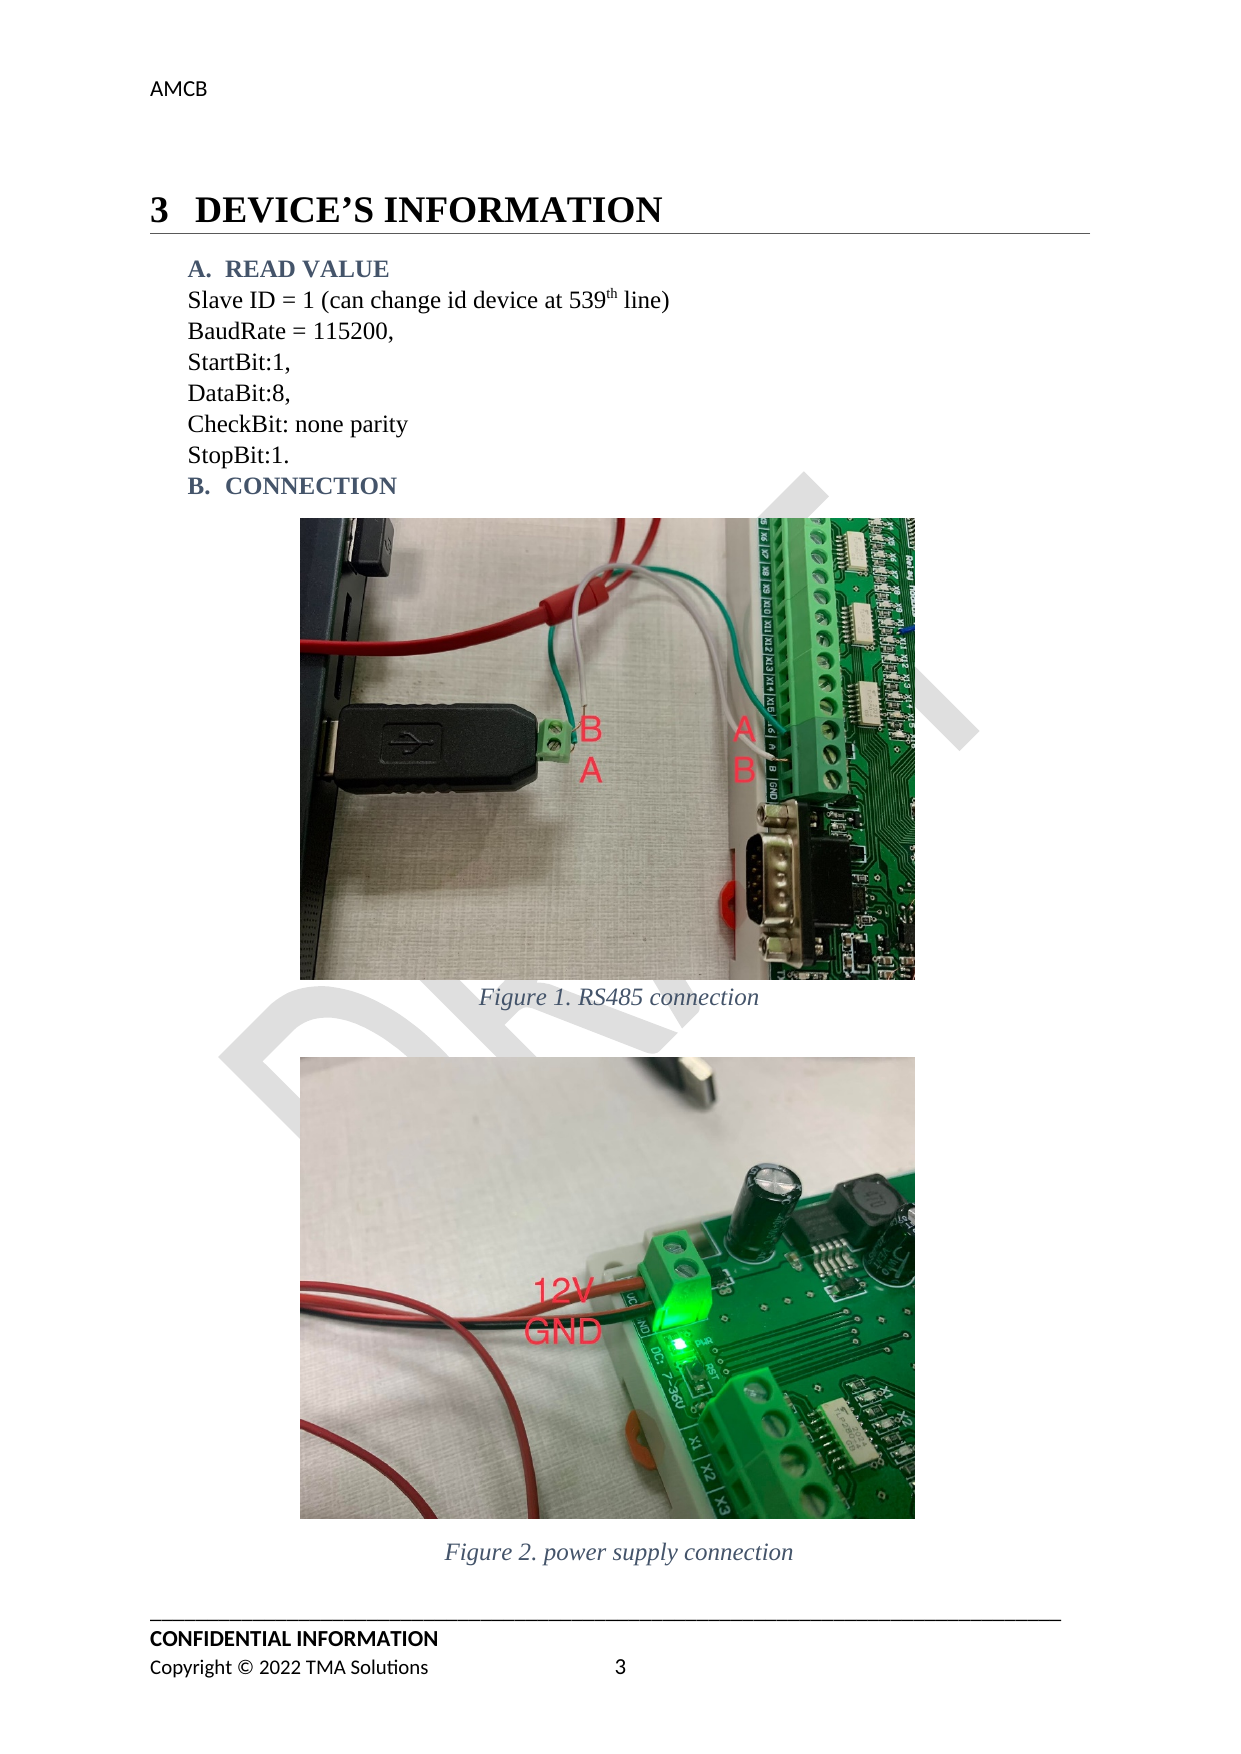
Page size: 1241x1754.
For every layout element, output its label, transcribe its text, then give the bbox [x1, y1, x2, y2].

list StopBit:1. [187, 440, 1090, 469]
text Figure 2. power supply connection [150, 1537, 1090, 1566]
list DataBit:8, [187, 378, 1090, 407]
list Slave ID = 1 (can change id device at 539th line) [187, 285, 1090, 314]
picture [300, 518, 915, 980]
list BaudRate = 115200, [187, 316, 1090, 345]
list CheckBit: none parity [187, 409, 1090, 438]
text Figure 1. RS485 connection [150, 982, 1090, 1011]
subtitle DEVICE’S INFORMATION [150, 187, 1090, 233]
picture [300, 1057, 915, 1519]
list READ VALUE [187, 254, 1090, 283]
list CONNECTION [187, 471, 1090, 500]
list StartBit:1, [187, 347, 1090, 376]
